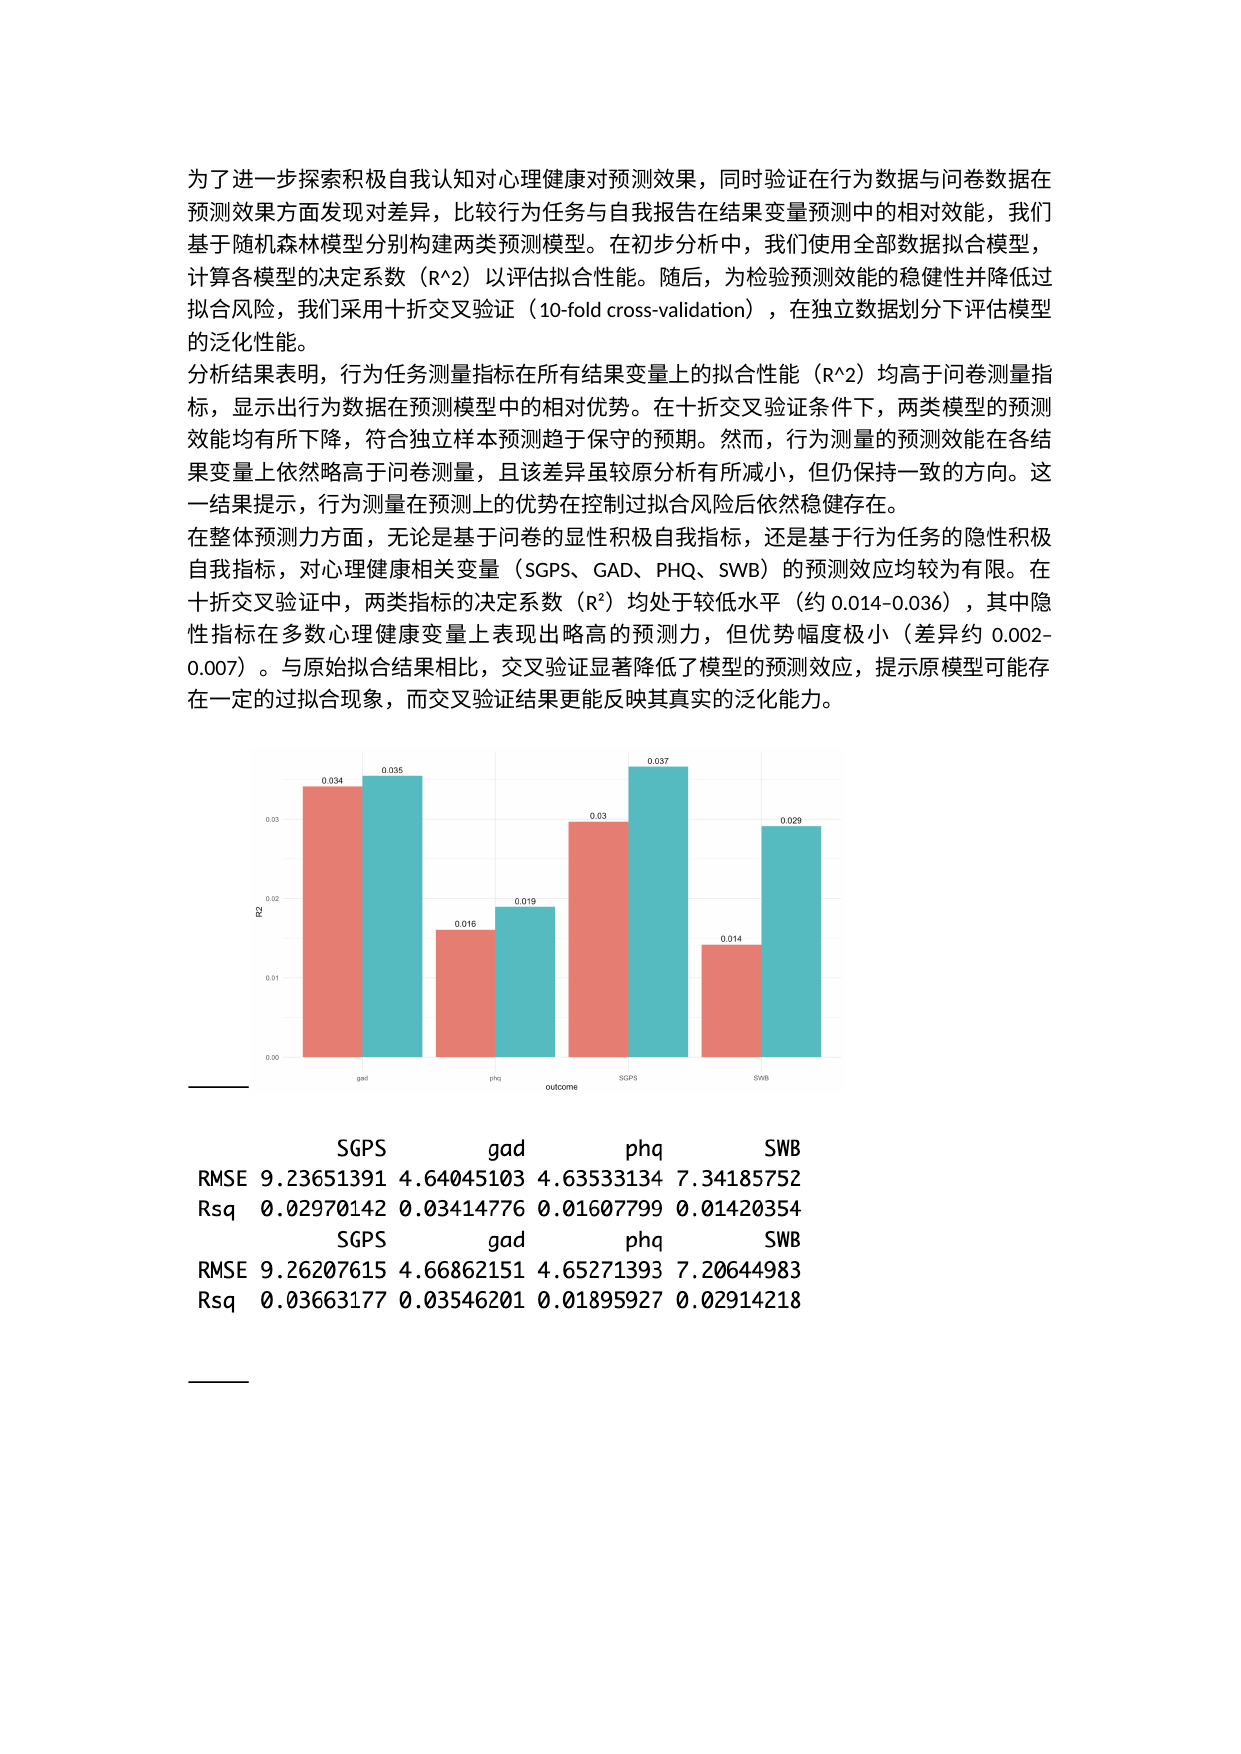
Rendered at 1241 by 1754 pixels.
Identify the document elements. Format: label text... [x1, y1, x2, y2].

picture [249, 747, 846, 1094]
list 为了进一步探索积极自我认知对心理健康对预测效果，同时验证在行为数据与问卷数据在预测效果方面发现对差异，比较行为任务与自我报告在结果变量预测中的相对效能，我们基于随机森林模型分别构建两类预测模型。在初步分析中，我们使用全部数据拟合模型，计算各模型的决定系数（R^2）以评估拟合性能。随后，为检验预测效能的稳健性并降低过拟合风险，我们采用十折交叉验证（10-fold cross-validation），在独立数据划分下评估模型的泛化性能。 [187, 162, 1053, 357]
list 分析结果表明，行为任务测量指标在所有结果变量上的拟合性能（R^2）均高于问卷测量指标，显示出行为数据在预测模型中的相对优势。在十折交叉验证条件下，两类模型的预测效能均有所下降，符合独立样本预测趋于保守的预期。然而，行为测量的预测效能在各结果变量上依然略高于问卷测量，且该差异虽较原分析有所减小，但仍保持一致的方向。这一结果提示，行为测量在预测上的优势在控制过拟合风险后依然稳健存在。 [187, 357, 1053, 519]
text ⸻ [187, 1364, 1053, 1397]
list 在整体预测力方面，无论是基于问卷的显性积极自我指标，还是基于行为任务的隐性积极自我指标，对心理健康相关变量（SGPS、GAD、PHQ、SWB）的预测效应均较为有限。在十折交叉验证中，两类指标的决定系数（R²）均处于较低水平（约 0.014–0.036），其中隐性指标在多数心理健康变量上表现出略高的预测力，但优势幅度极小（差异约 0.002–0.007）。与原始拟合结果相比，交叉验证显著降低了模型的预测效应，提示原模型可能存在一定的过拟合现象，而交叉验证结果更能反映其真实的泛化能力。 [187, 519, 1053, 714]
picture [187, 1104, 828, 1316]
